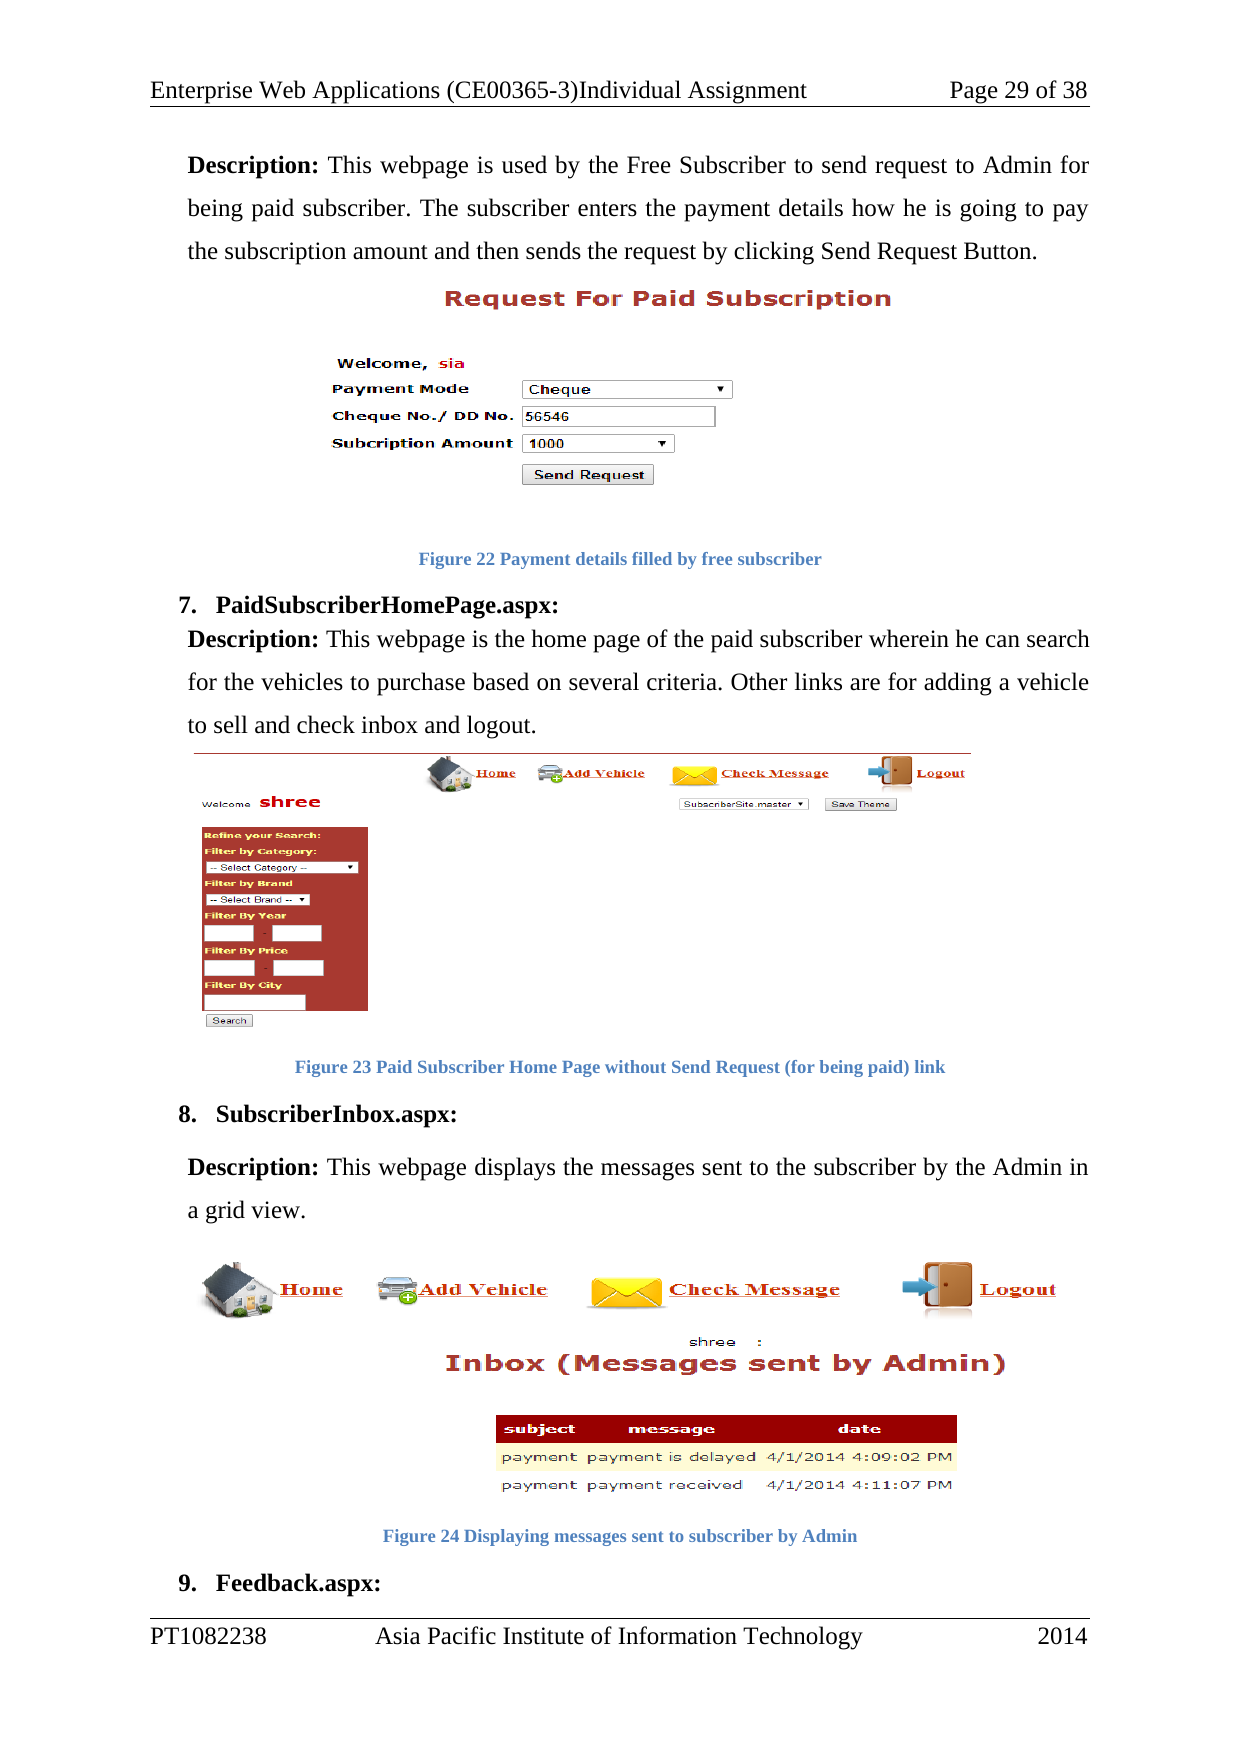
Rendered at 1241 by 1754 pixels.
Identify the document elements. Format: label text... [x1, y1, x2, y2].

picture [193, 753, 971, 1032]
list PaidSubscriberHomePage.aspx: [178, 591, 1090, 619]
text Description: This webpage displays the messages sent to the subscriber by the Admin in a grid view. [187, 1152, 1090, 1224]
list Feedback.aspx: [178, 1568, 1090, 1596]
picture [187, 1259, 1070, 1501]
text Description: This webpage is the home page of the paid subscriber wherein he can search for the vehicles to purchase based on several criteria. Other links are for adding a vehicle to sell and check inbox and logout. [187, 624, 1090, 739]
text Description: This webpage is used by the Free Subscriber to send request to Admin for being paid subscriber. The subscriber enters the payment details how he is going to pay the subscription amount and then sends the request by clicking Send Request Button. [187, 150, 1090, 265]
list SubscriberInbox.aspx: [178, 1099, 1090, 1127]
picture [187, 279, 949, 524]
